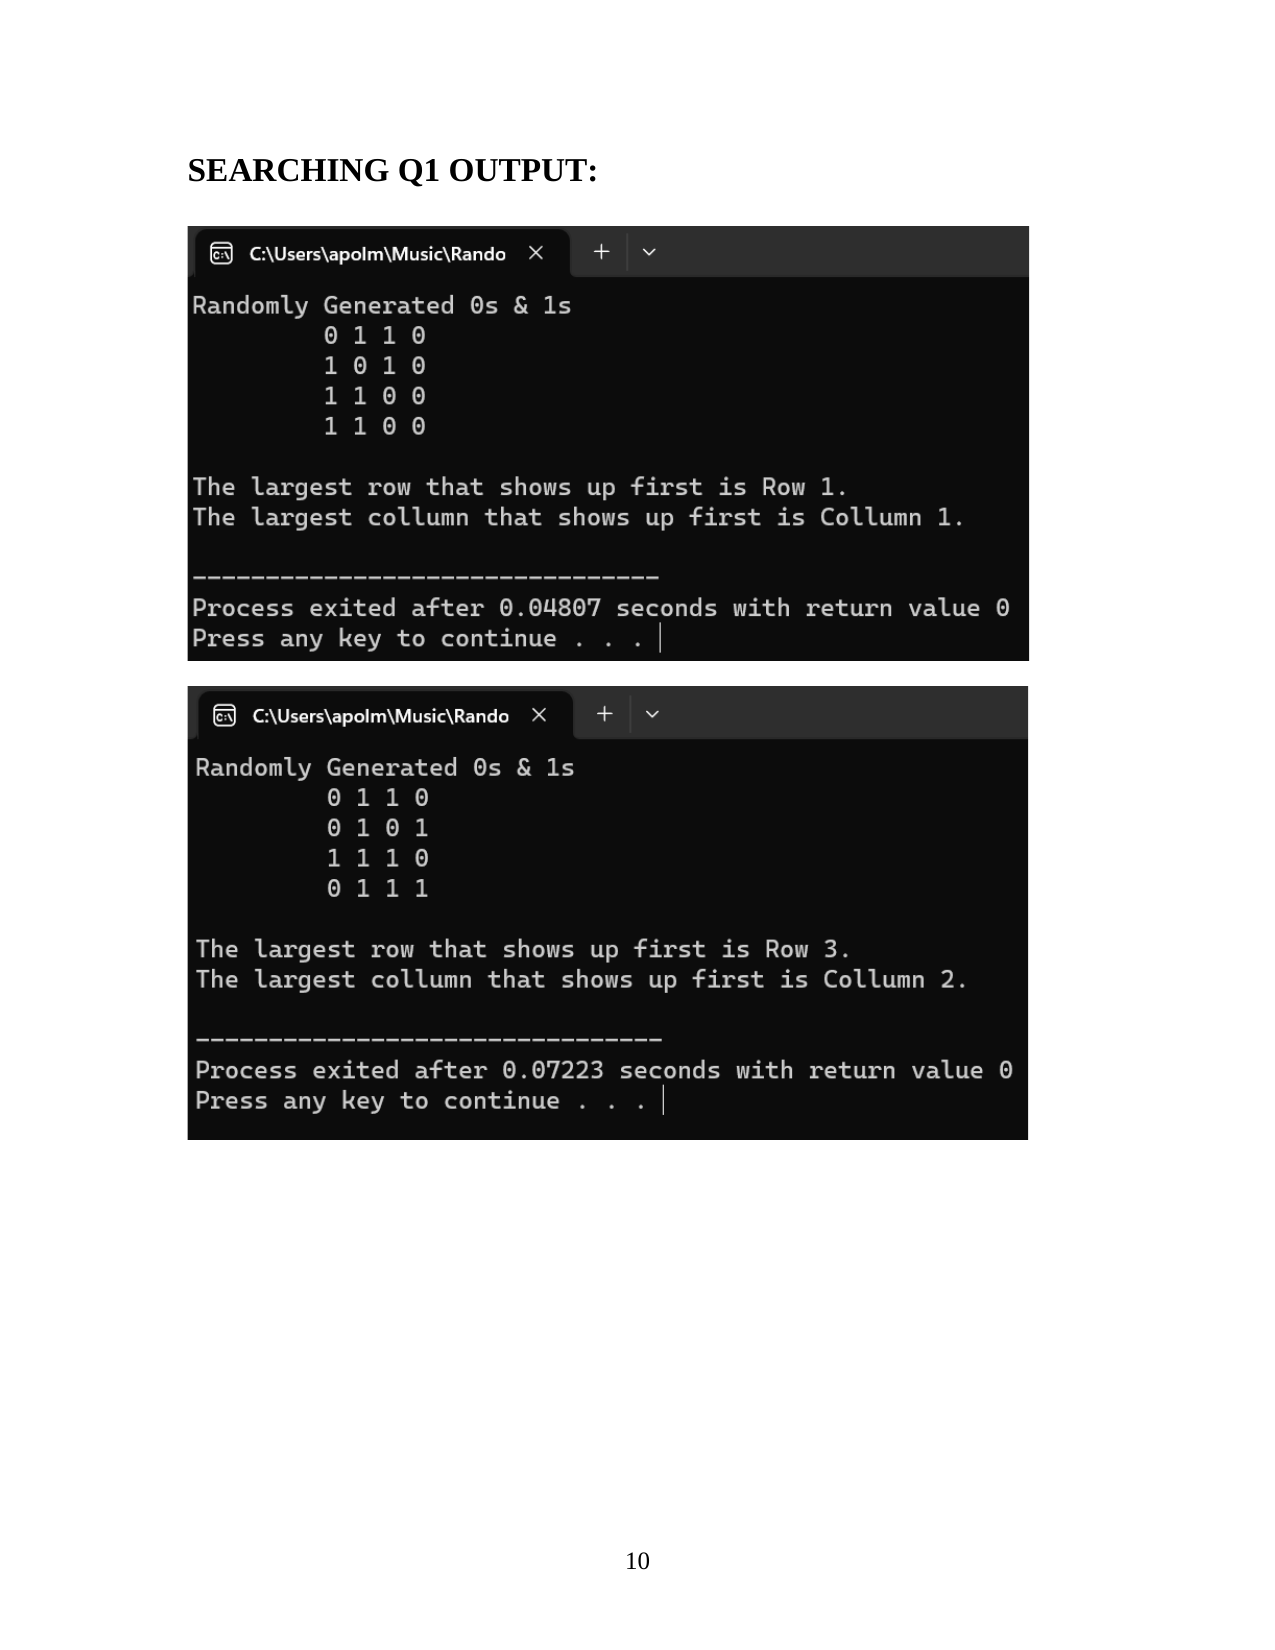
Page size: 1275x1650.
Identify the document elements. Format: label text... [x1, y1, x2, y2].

picture [187, 226, 1030, 661]
picture [187, 686, 1029, 1140]
text SEARCHING Q1 OUTPUT: [187, 150, 1087, 188]
